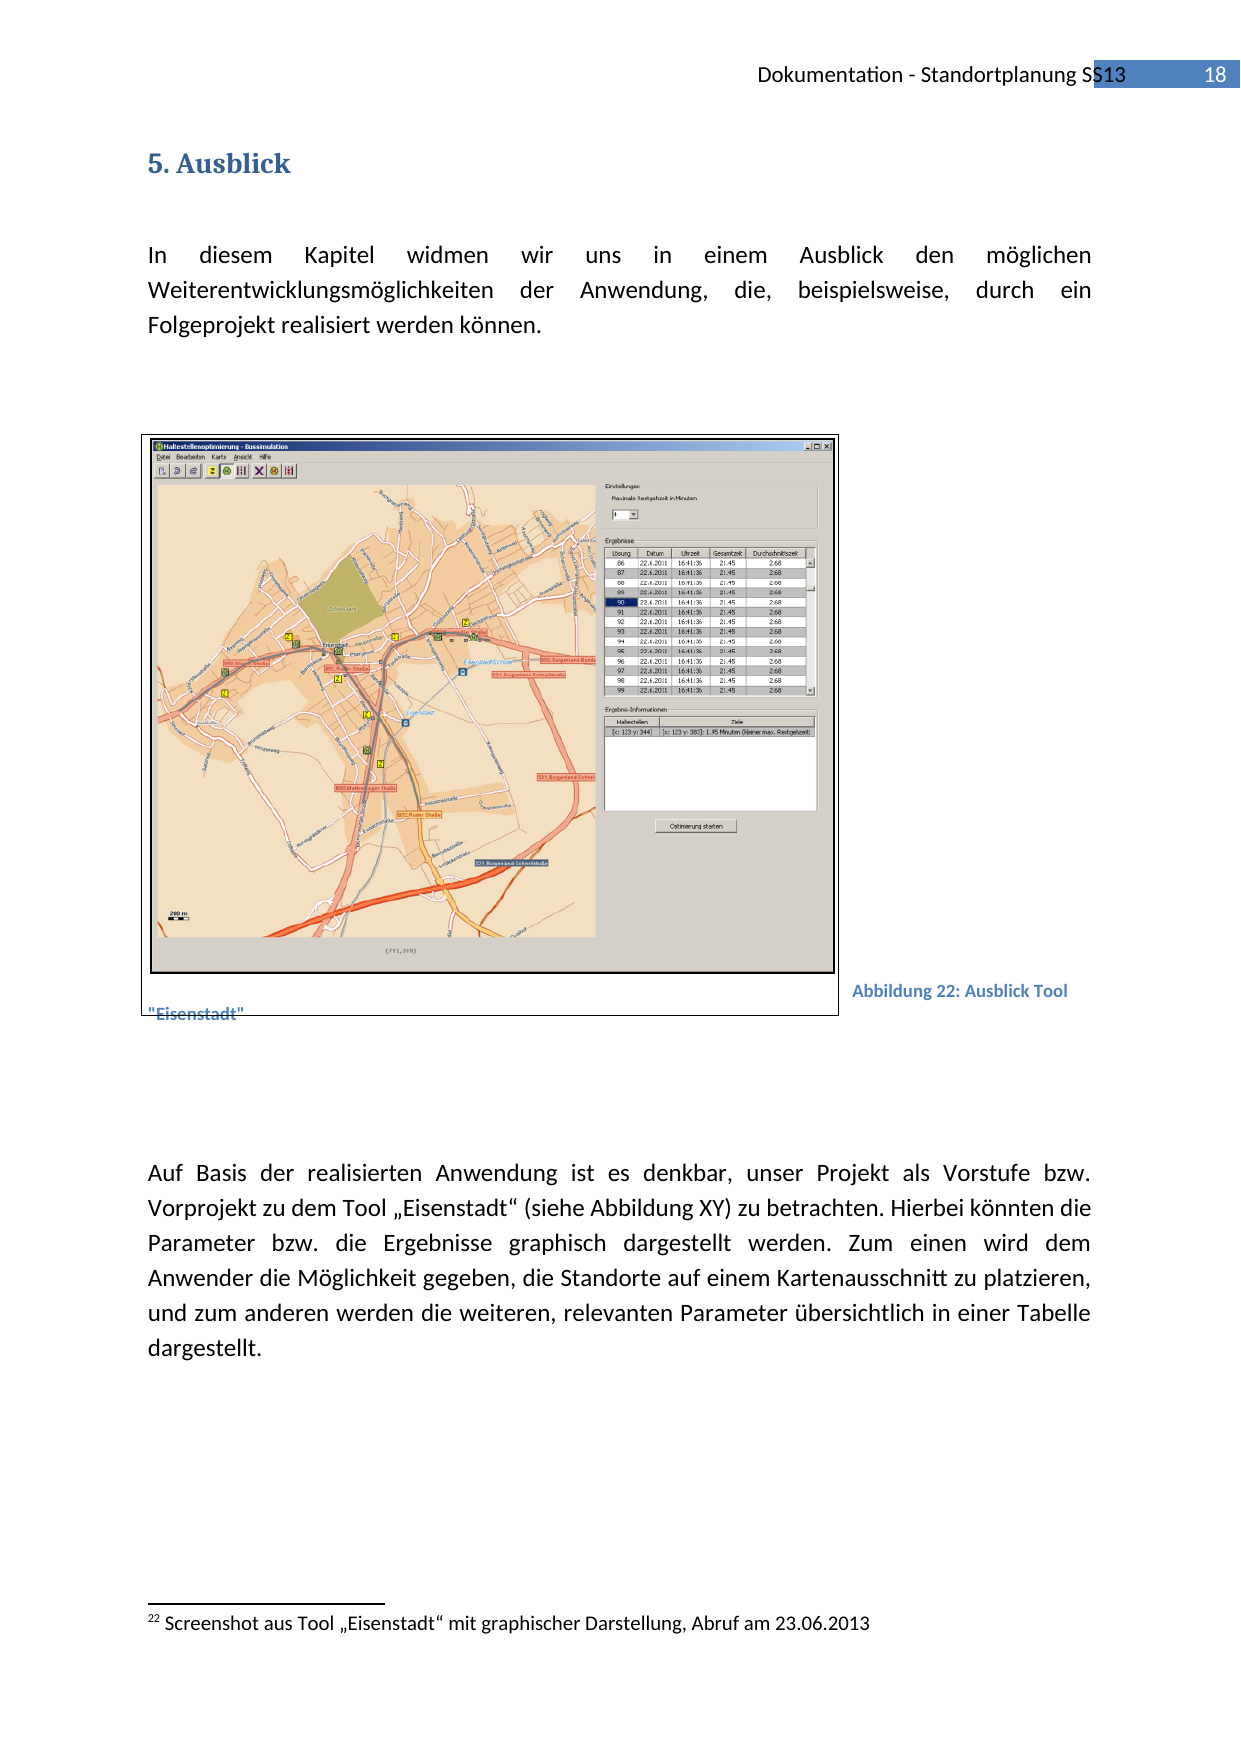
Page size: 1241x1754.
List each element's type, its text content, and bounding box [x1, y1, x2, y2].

text Auf Basis der realisierten Anwendung ist es denkbar, unser Projekt als Vorstufe bzw. Vorprojekt zu dem Tool „Eisenstadt“ (siehe Abbildung XY) zu betrachten. Hierbei könnten die Parameter bzw. die Ergebnisse graphisch dargestellt werden. Zum einen wird dem Anwender die Möglichkeit gegeben, die Standorte auf einem Kartenausschnitt zu platzieren, und zum anderen werden die weiteren, relevanten Parameter übersichtlich in einer Tabelle dargestellt. [148, 1157, 1093, 1363]
subtitle 5. Ausblick [148, 148, 1093, 181]
text In diesem Kapitel widmen wir uns in einem Ausblick den möglichen Weiterentwicklungsmöglichkeiten der Anwendung, die, beispielsweise, durch ein Folgeprojekt realisiert werden können. [148, 239, 1093, 340]
picture [152, 440, 833, 972]
